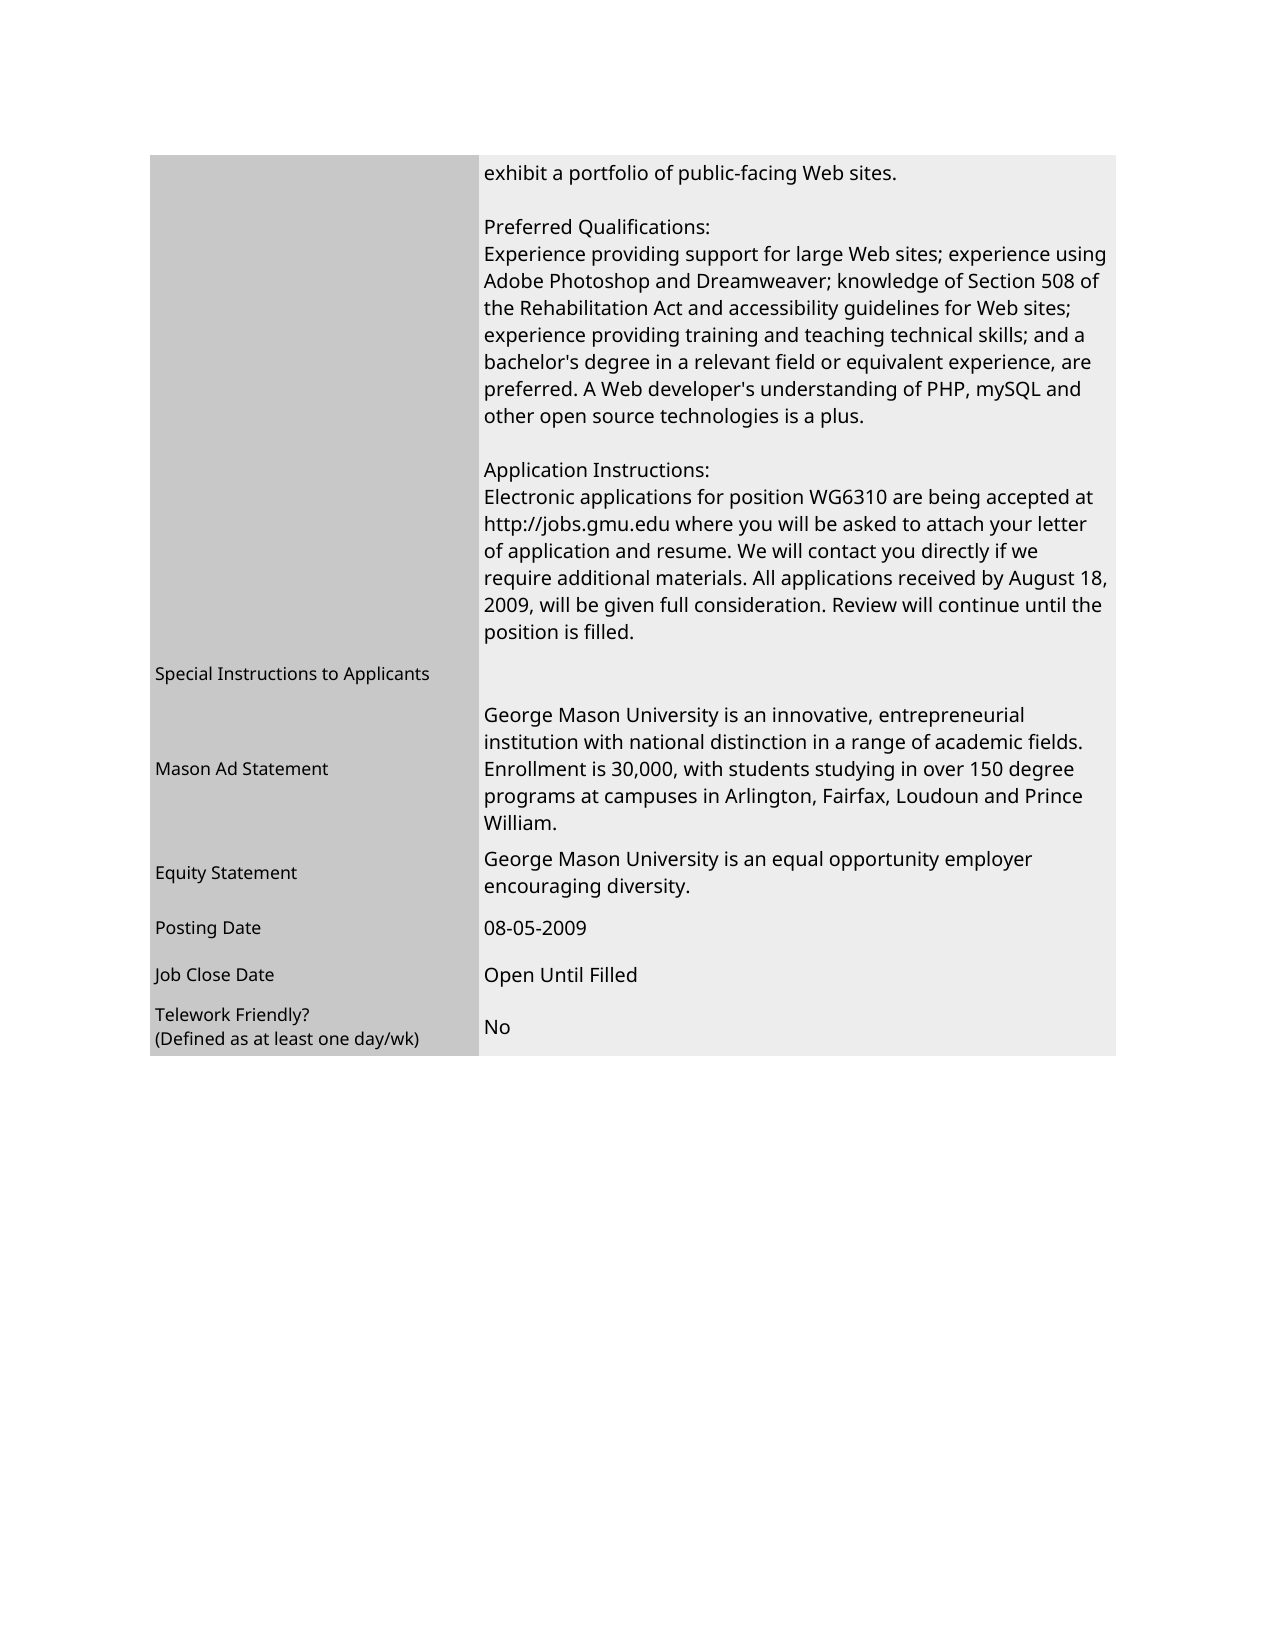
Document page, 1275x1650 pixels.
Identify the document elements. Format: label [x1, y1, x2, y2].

table_cell [145, 150, 1120, 1060]
